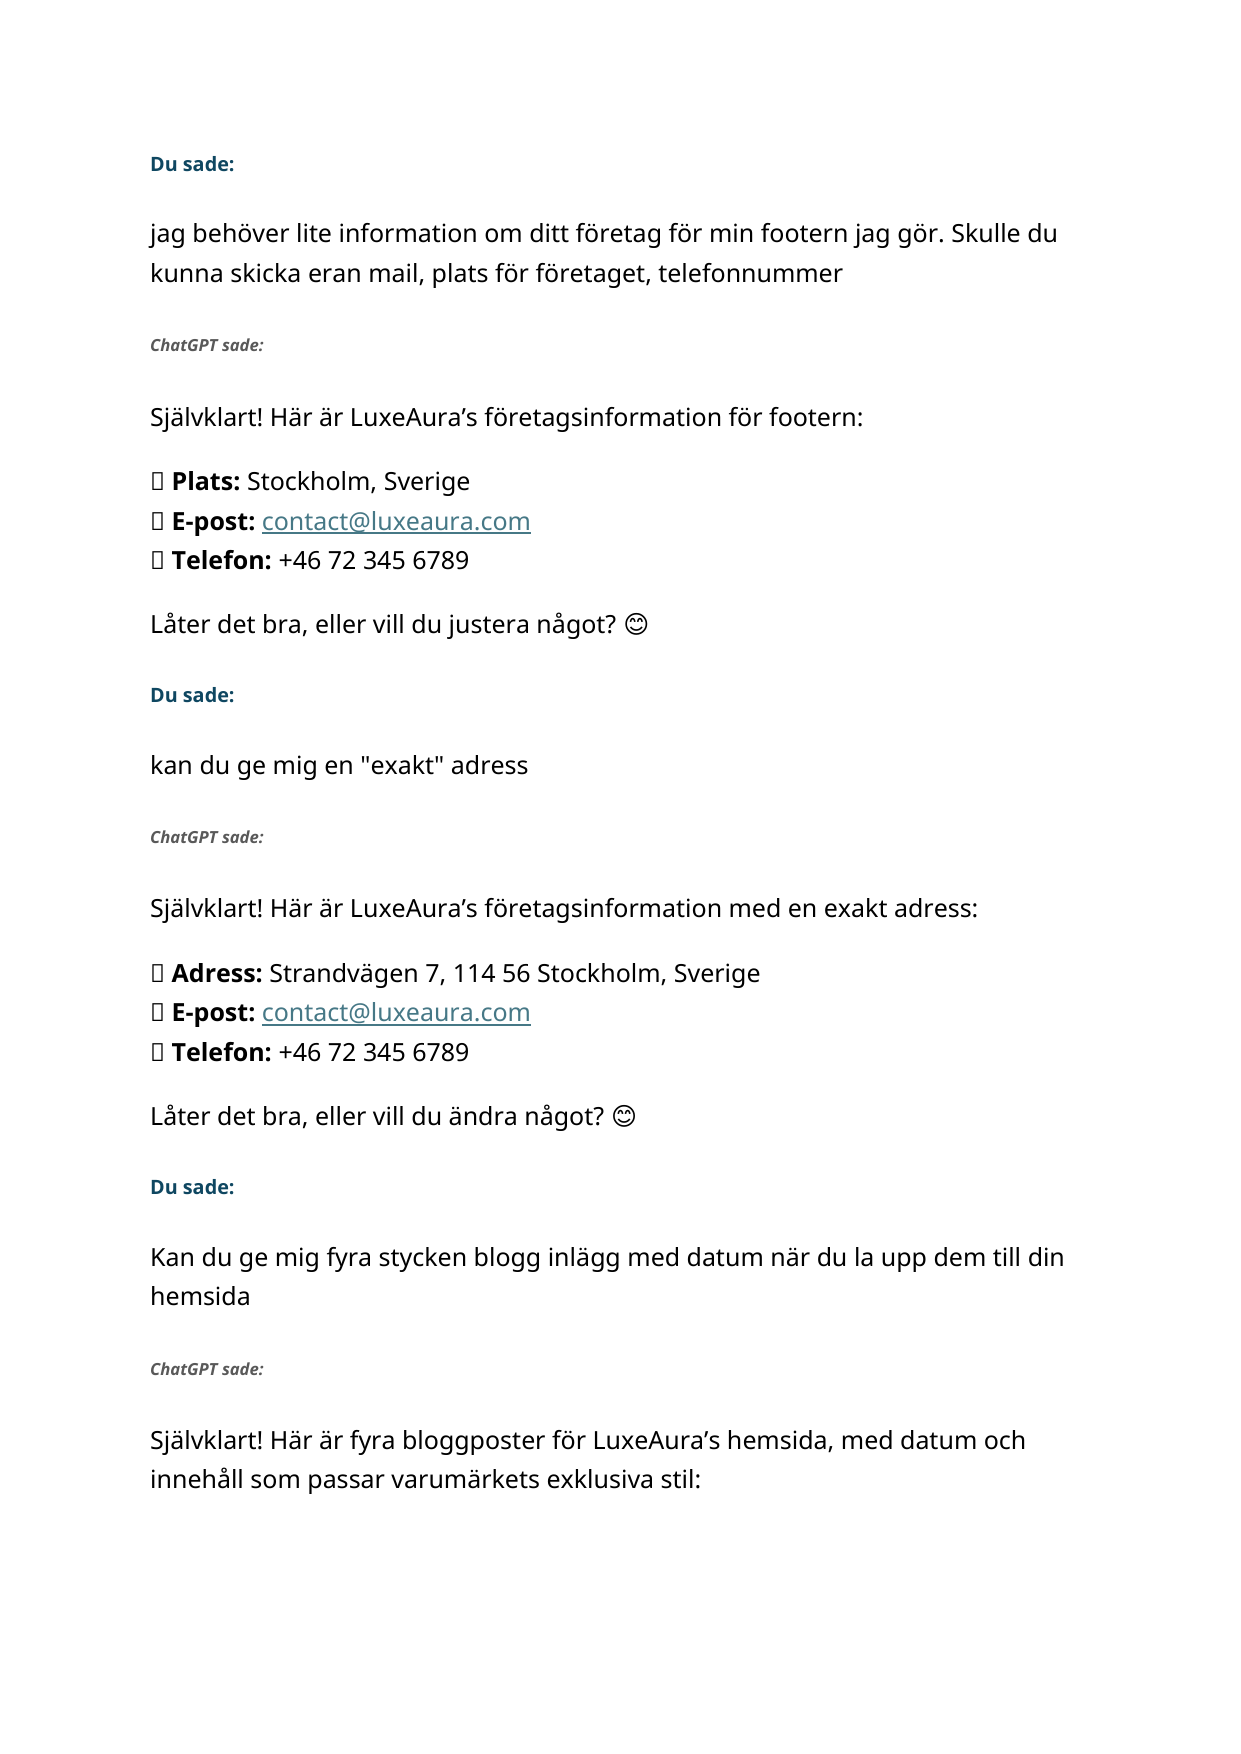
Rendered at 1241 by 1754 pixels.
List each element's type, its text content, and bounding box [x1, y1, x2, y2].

subtitle Du sade: [150, 1173, 1090, 1200]
subtitle Du sade: [150, 681, 1090, 708]
text kan du ge mig en "exakt" adress [150, 747, 1090, 781]
text Självklart! Här är LuxeAura’s företagsinformation för footern: [150, 399, 1090, 433]
subtitle ChatGPT sade: [150, 334, 1090, 357]
text Självklart! Här är fyra bloggposter för LuxeAura’s hemsida, med datum och innehåll som passar varumärkets exklusiva stil: [150, 1422, 1090, 1496]
text Kan du ge mig fyra stycken blogg inlägg med datum när du la upp dem till din hemsida [150, 1239, 1090, 1313]
subtitle ChatGPT sade: [150, 826, 1090, 848]
subtitle Du sade: [150, 150, 1090, 177]
text Låter det bra, eller vill du ändra något? 😊 [150, 1099, 1090, 1133]
text Självklart! Här är LuxeAura’s företagsinformation med en exakt adress: [150, 891, 1090, 925]
text Låter det bra, eller vill du justera något? 😊 [150, 607, 1090, 641]
subtitle ChatGPT sade: [150, 1357, 1090, 1380]
text 📍 Plats: Stockholm, Sverige 📧 E-post: contact@luxeaura.com 📞 Telefon: +46 72 345 6789 [150, 464, 1090, 577]
text jag behöver lite information om ditt företag för min footern jag gör. Skulle du kunna skicka eran mail, plats för företaget, telefonnummer [150, 216, 1090, 289]
text 📍 Adress: Strandvägen 7, 114 56 Stockholm, Sverige 📧 E-post: contact@luxeaura.com 📞 Telefon: +46 72 345 6789 [150, 956, 1090, 1069]
